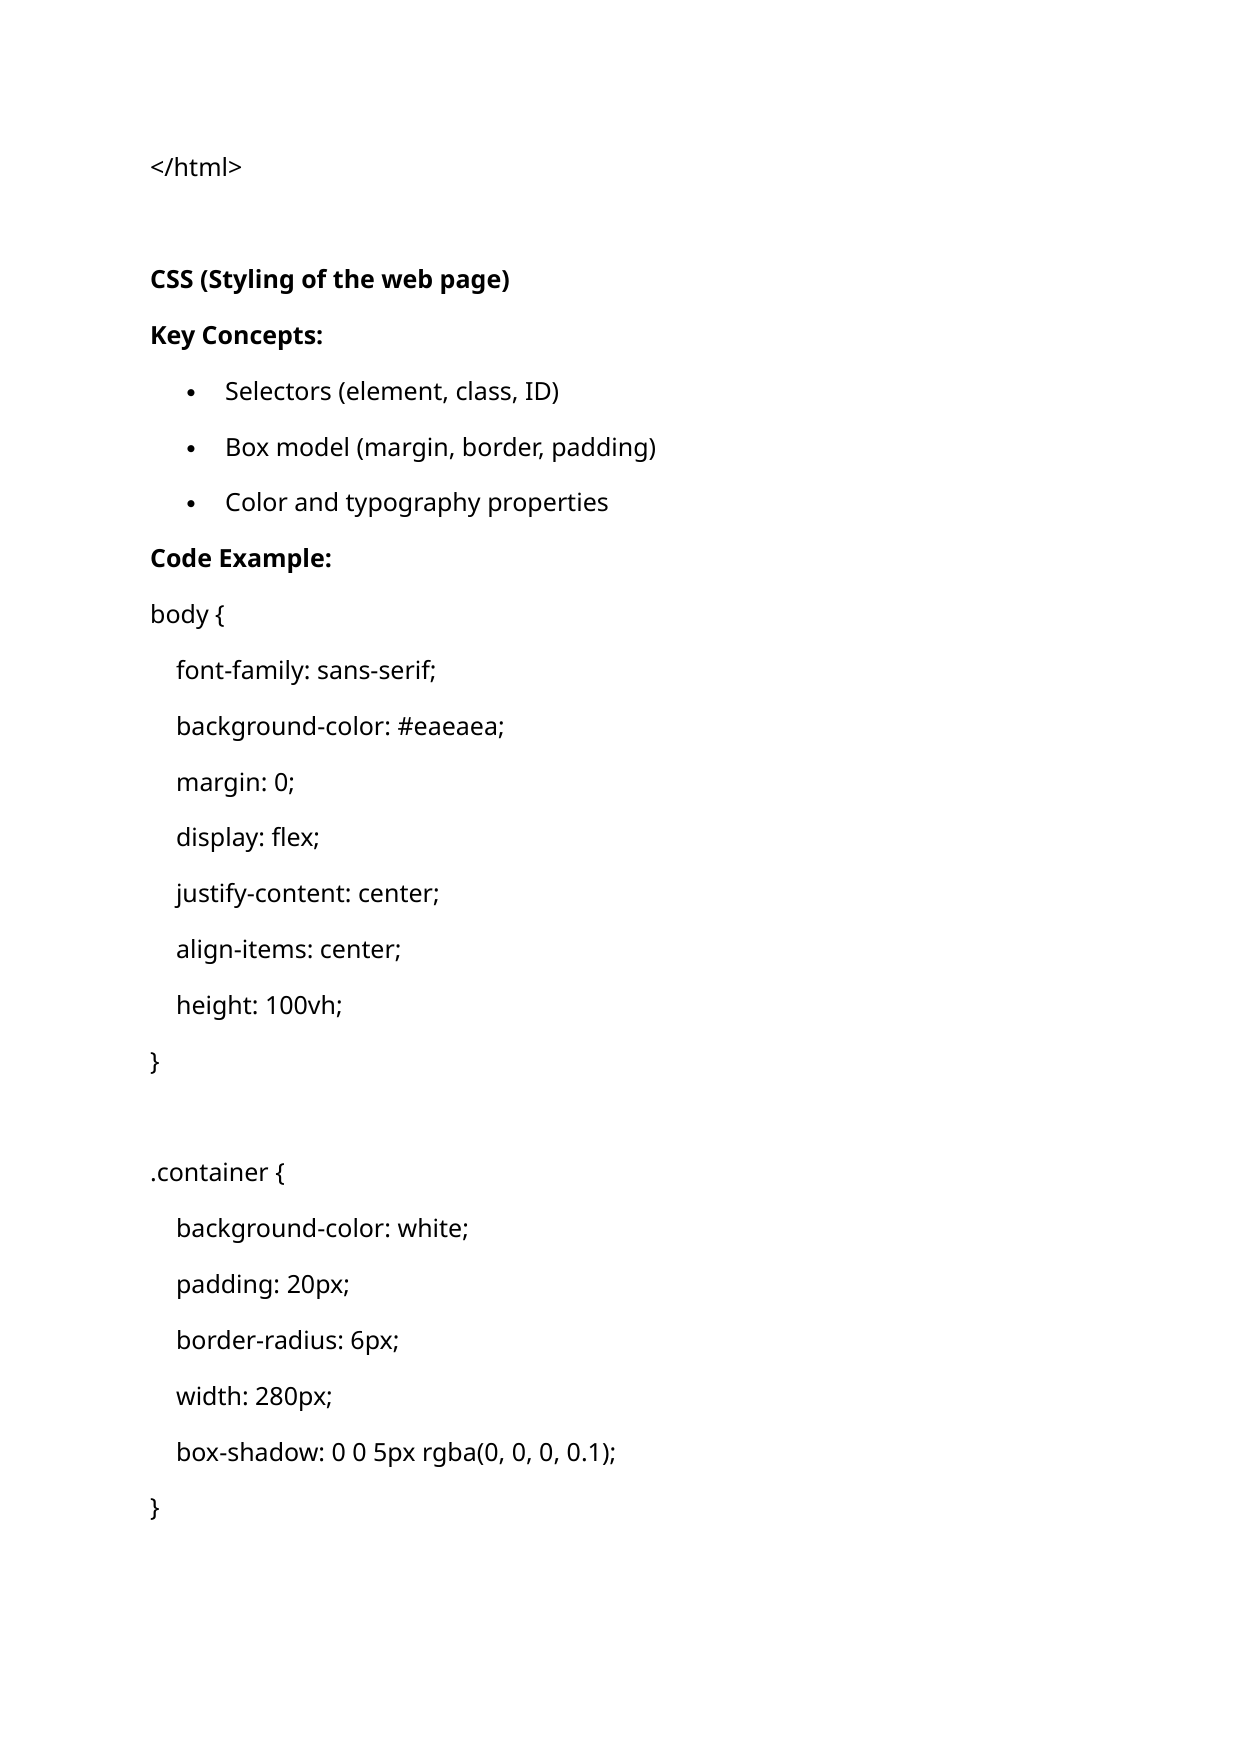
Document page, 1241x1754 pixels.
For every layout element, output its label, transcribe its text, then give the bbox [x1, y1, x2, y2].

text margin: 0; [150, 764, 1090, 798]
text padding: 20px; [150, 1267, 1090, 1301]
text Key Concepts: [150, 317, 1090, 352]
text height: 100vh; [150, 987, 1090, 1022]
text .container { [150, 1155, 1090, 1189]
text } [150, 1490, 1090, 1524]
text CSS (Styling of the web page) [150, 262, 1090, 296]
text width: 280px; [150, 1378, 1090, 1412]
text </html> [150, 150, 1090, 184]
text display: flex; [150, 820, 1090, 854]
text Code Example: [150, 541, 1090, 575]
text background-color: white; [150, 1211, 1090, 1245]
list Selectors (element, class, ID) [187, 373, 1090, 407]
text font-family: sans-serif; [150, 652, 1090, 687]
text border-radius: 6px; [150, 1322, 1090, 1357]
text } [150, 1043, 1090, 1077]
list Color and typography properties [187, 485, 1090, 519]
text box-shadow: 0 0 5px rgba(0, 0, 0, 0.1); [150, 1434, 1090, 1468]
list Box model (margin, border, padding) [187, 429, 1090, 463]
text justify-content: center; [150, 876, 1090, 910]
text background-color: #eaeaea; [150, 708, 1090, 742]
text align-items: center; [150, 932, 1090, 966]
text body { [150, 597, 1090, 631]
